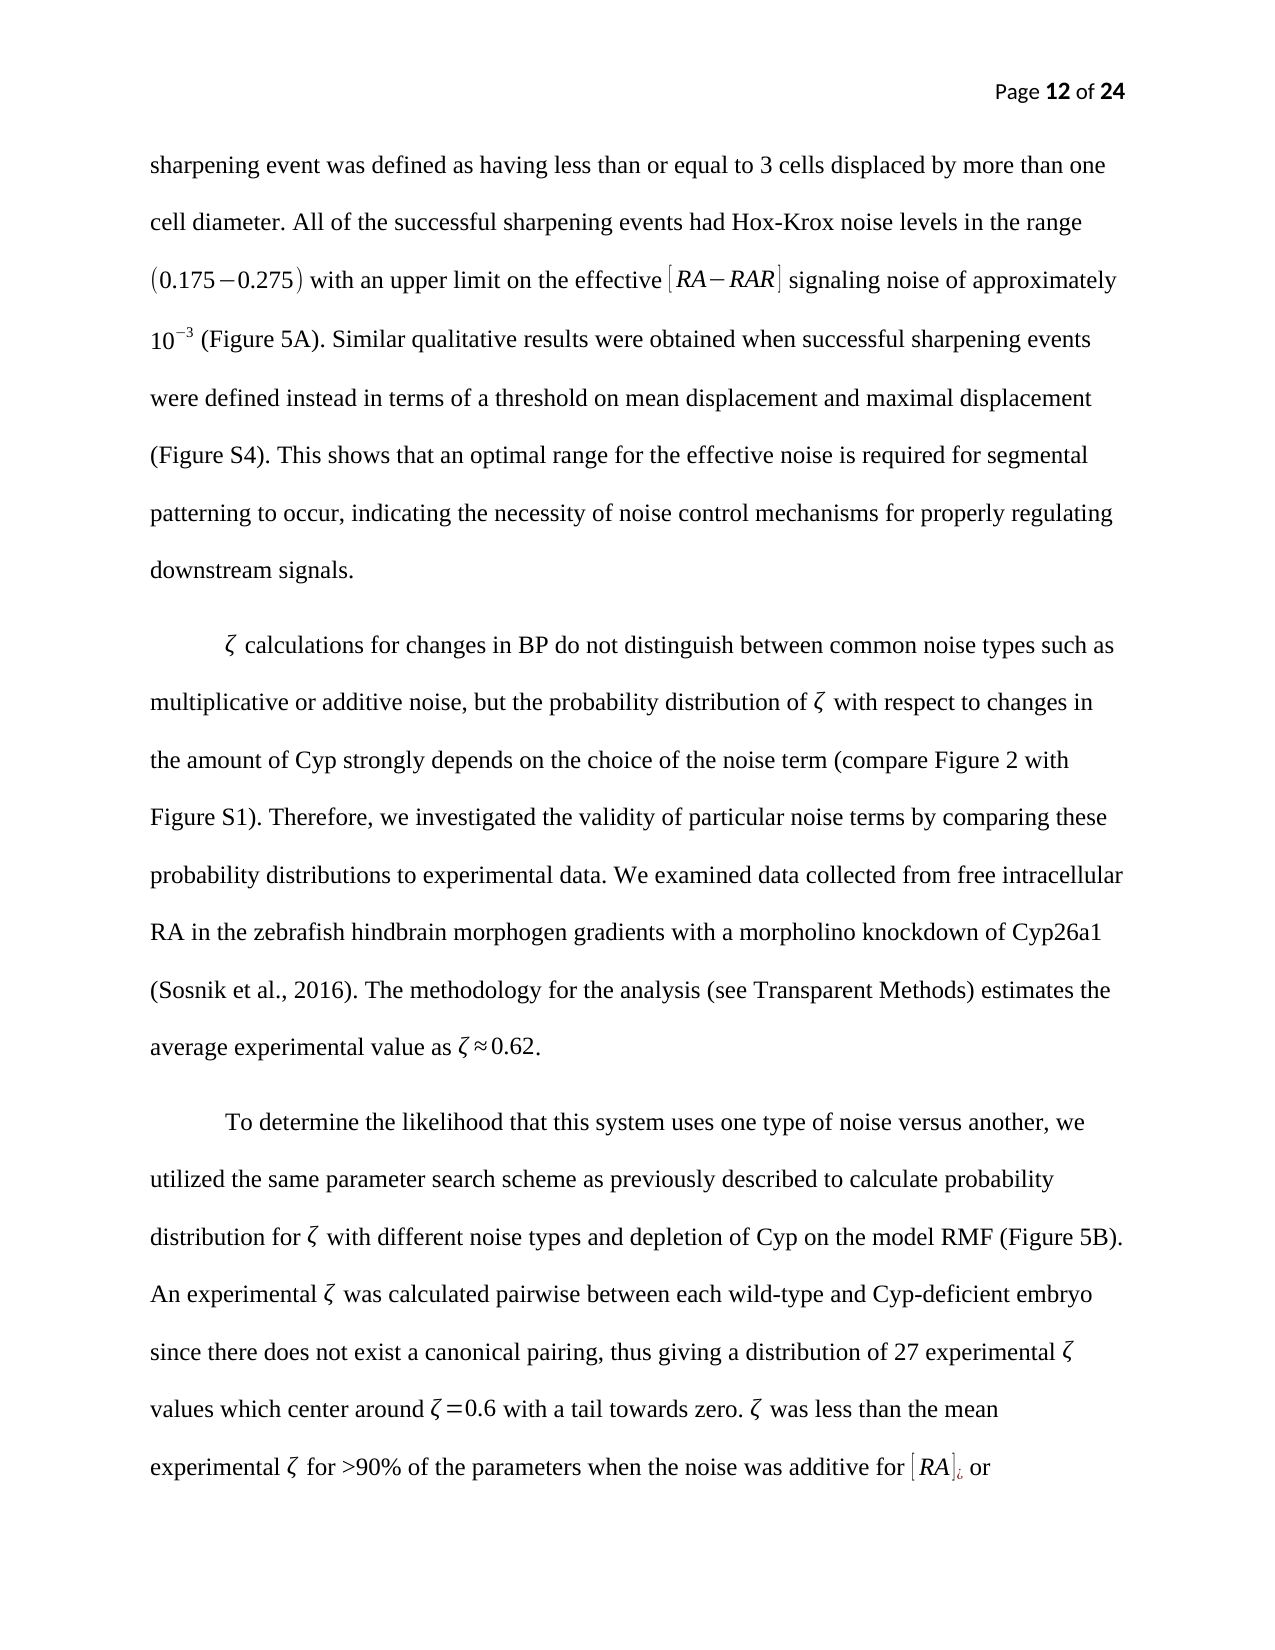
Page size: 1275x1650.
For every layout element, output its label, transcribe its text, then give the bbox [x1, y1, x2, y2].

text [150, 1107, 1125, 1482]
text calculations for changes in BP do not distinguish between common noise types such as multiplicative or additive noise, but the probability distribution of with respect to changes in the amount of Cyp strongly depends on the choice of the noise term (compare Figure 2 with Figure S1). Therefore, we investigated the validity of particular noise terms by comparing these probability distributions to experimental data. We examined data collected from free intracellular RA in the zebrafish hindbrain morphogen gradients with a morpholino knockdown of Cyp26a1 (Sosnik et al., 2016). The methodology for the analysis (see Transparent Methods) estimates the average experimental value as . [150, 630, 1125, 1061]
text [150, 150, 1125, 584]
